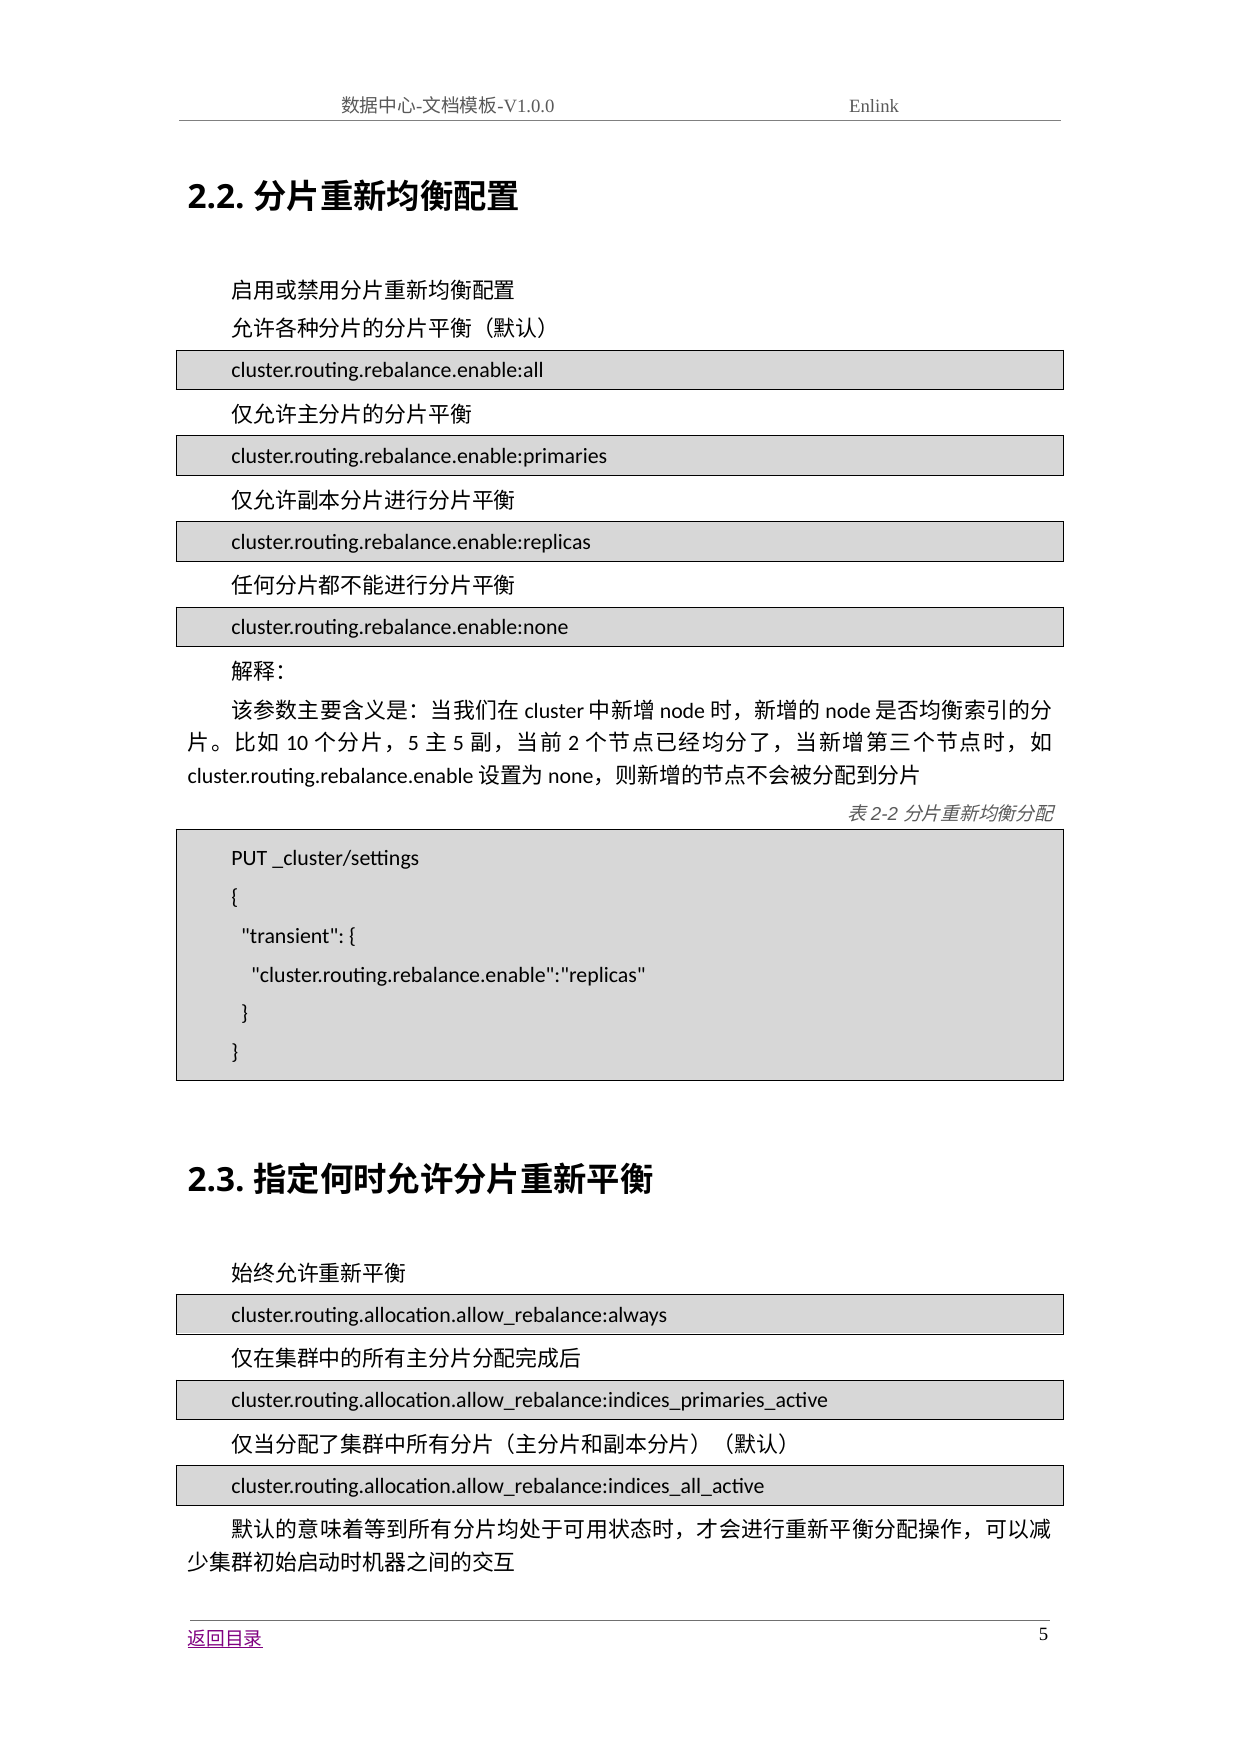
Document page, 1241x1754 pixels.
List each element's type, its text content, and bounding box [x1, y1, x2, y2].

text 解释： [187, 653, 1053, 686]
subtitle 分片重新均衡配置 [187, 162, 1053, 227]
table_header cluster.routing.allocation.allow_rebalance:indices_primaries_active [177, 1381, 1063, 1419]
text 始终允许重新平衡 [187, 1255, 1053, 1288]
table_header cluster.routing.rebalance.enable:primaries [177, 436, 1063, 475]
text 该参数主要含义是：当我们在cluster中新增node时，新增的node是否均衡索引的分片。比如10个分片，5主5副，当前2个节点已经均分了，当新增第三个节点时，如cluster.routing.rebalance.enable设置为none，则新增的节点不会被分配到分片 [187, 692, 1053, 790]
subtitle 指定何时允许分片重新平衡 [187, 1145, 1053, 1210]
table_header PUT _cluster/settings { "transient": { "cluster.routing.rebalance.enable":"replicas" } } [177, 830, 1063, 1080]
text 仅允许副本分片进行分片平衡 [187, 482, 1053, 515]
text 任何分片都不能进行分片平衡 [187, 568, 1053, 600]
table_header cluster.routing.rebalance.enable:none [177, 608, 1063, 646]
text 表 2-2 分片重新均衡分配 [187, 796, 1053, 828]
table_header cluster.routing.allocation.allow_rebalance:always [177, 1295, 1063, 1333]
table_header cluster.routing.allocation.allow_rebalance:indices_all_active [177, 1466, 1063, 1505]
text 默认的意味着等到所有分片均处于可用状态时，才会进行重新平衡分配操作，可以减少集群初始启动时机器之间的交互 [187, 1512, 1053, 1577]
text 仅在集群中的所有主分片分配完成后 [187, 1341, 1053, 1373]
text 允许各种分片的分片平衡（默认） [187, 311, 1053, 343]
text 仅允许主分片的分片平衡 [187, 397, 1053, 429]
table_header cluster.routing.rebalance.enable:replicas [177, 522, 1063, 561]
table_header cluster.routing.rebalance.enable:all [177, 351, 1063, 389]
text 仅当分配了集群中所有分片（主分片和副本分片）（默认） [187, 1426, 1053, 1459]
text 启用或禁用分片重新均衡配置 [187, 272, 1053, 305]
